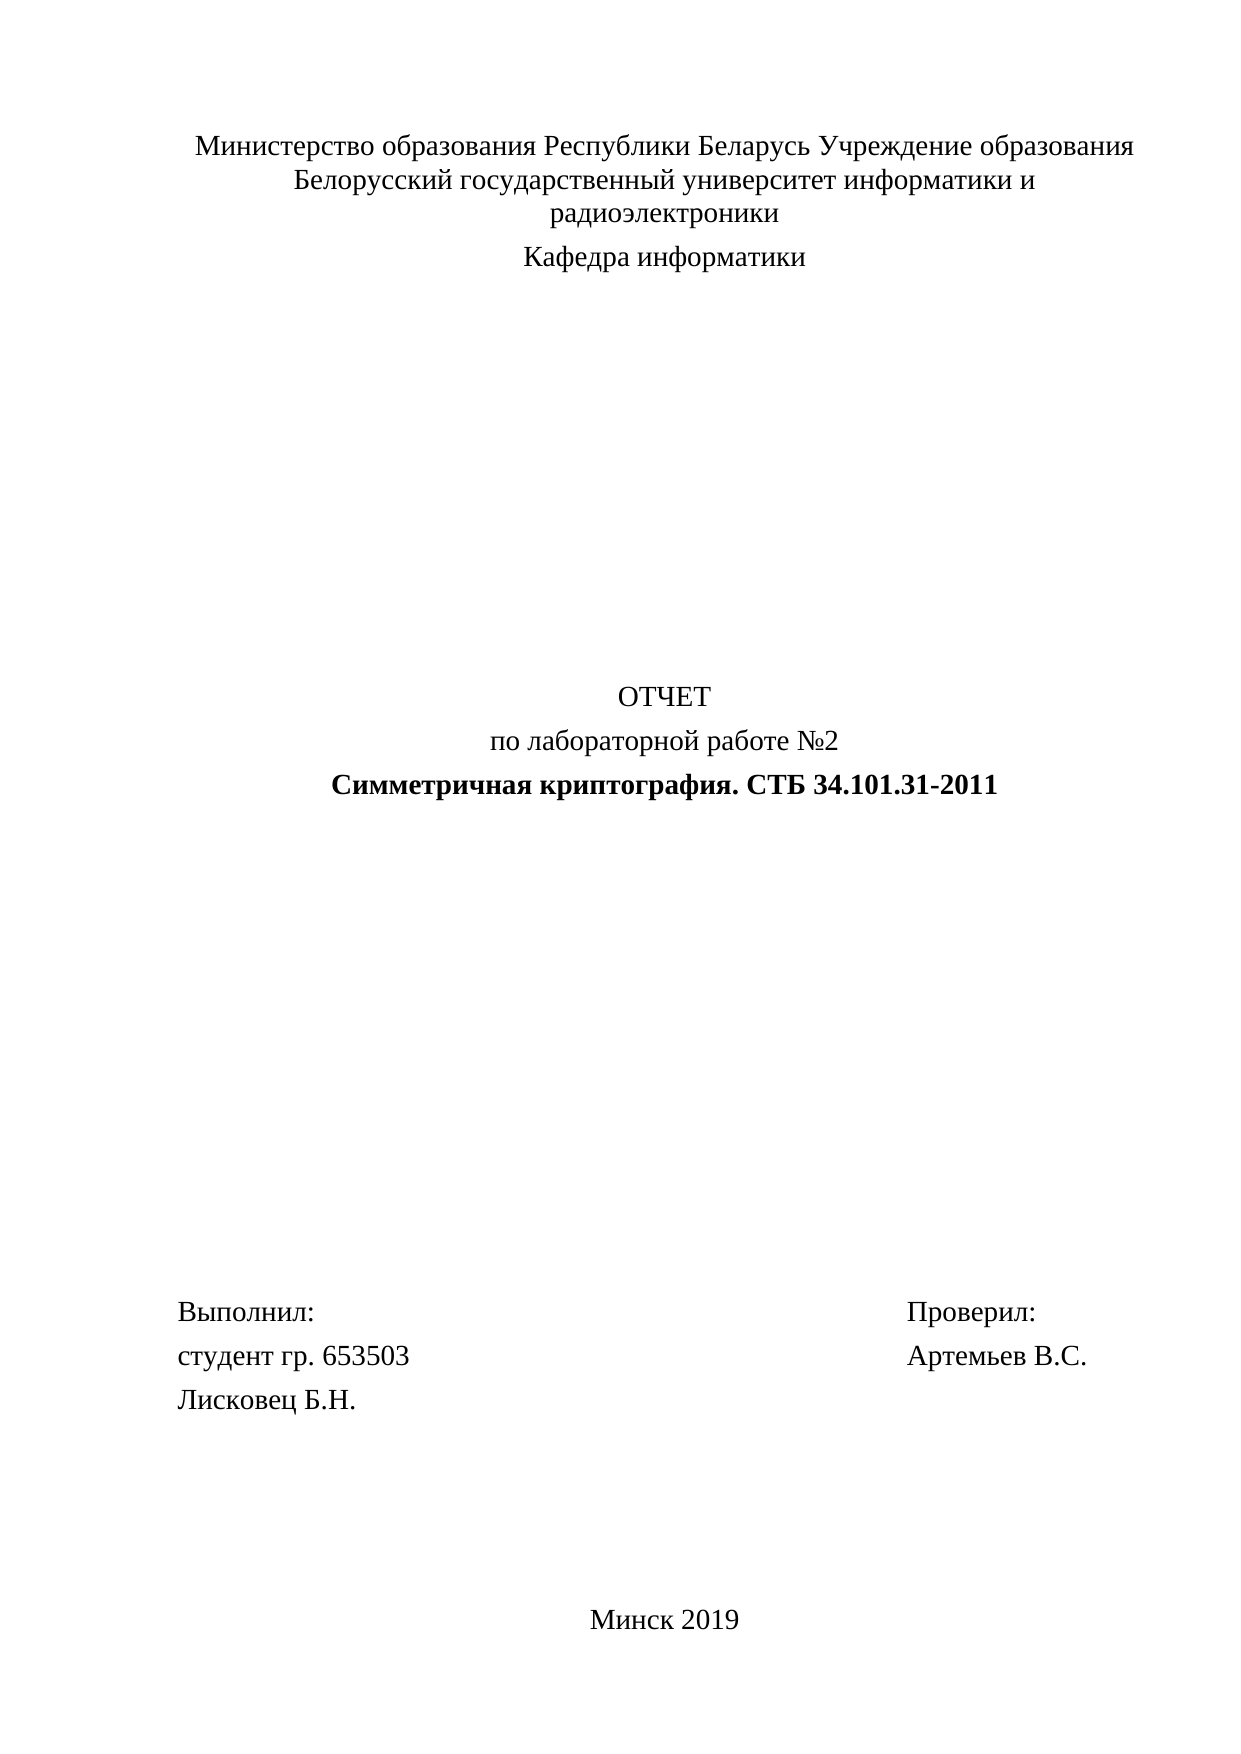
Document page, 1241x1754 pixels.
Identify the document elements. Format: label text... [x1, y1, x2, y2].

text ОТЧЕТ [177, 679, 1152, 713]
text Минск 2019 [177, 1602, 1152, 1636]
text Выполнил: Проверил: [177, 1294, 1152, 1328]
text Кафедра информатики [177, 239, 1152, 273]
text по лабораторной работе №2 [177, 723, 1152, 757]
text Министерство образования Республики Беларусь Учреждение образования Белорусский государственный университет информатики и радиоэлектроники [177, 128, 1152, 229]
text Лисковец Б.Н. [177, 1382, 1152, 1416]
text студент гр. 653503 Артемьев В.С. [177, 1338, 1152, 1372]
text Симметричная криптография. СТБ 34.101.31-2011 [177, 767, 1152, 801]
